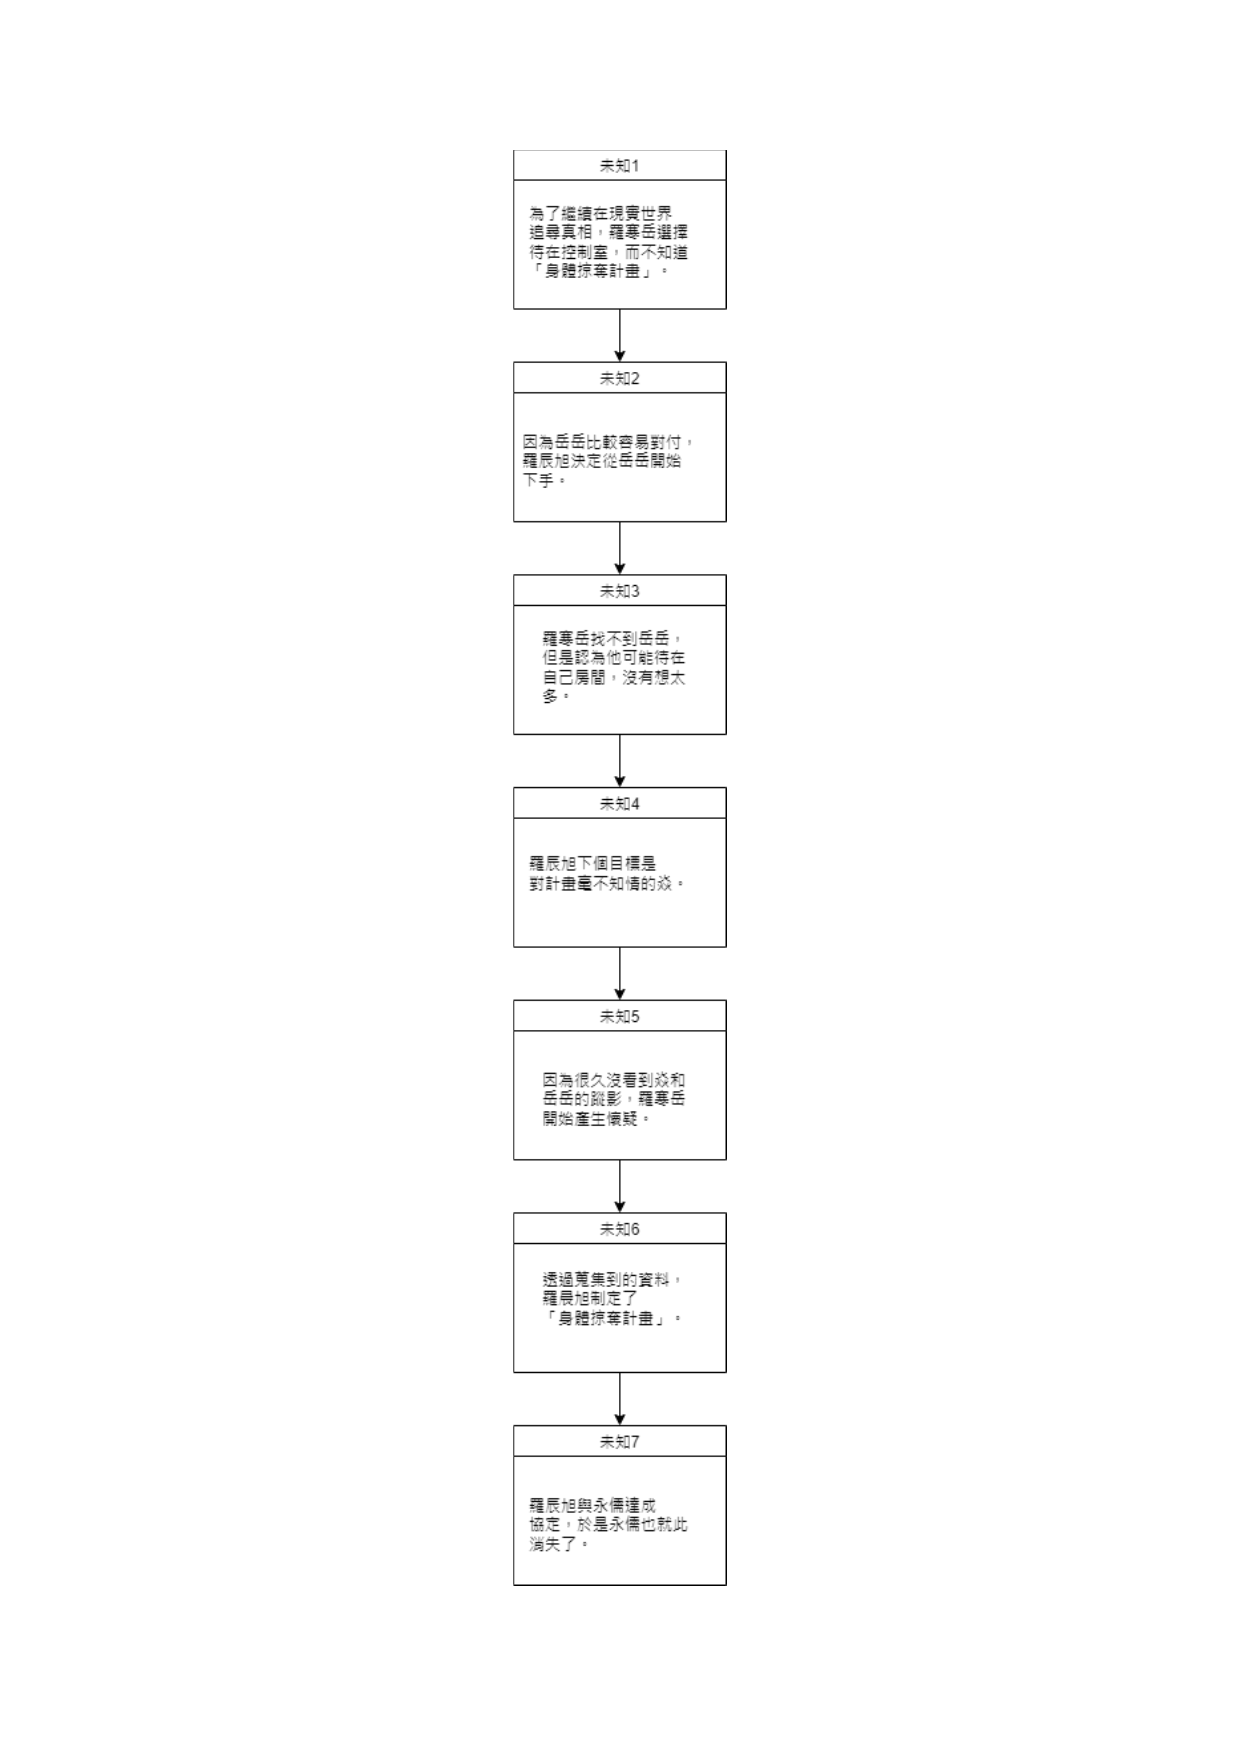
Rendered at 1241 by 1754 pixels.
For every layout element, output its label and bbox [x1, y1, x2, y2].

picture [513, 150, 727, 1586]
